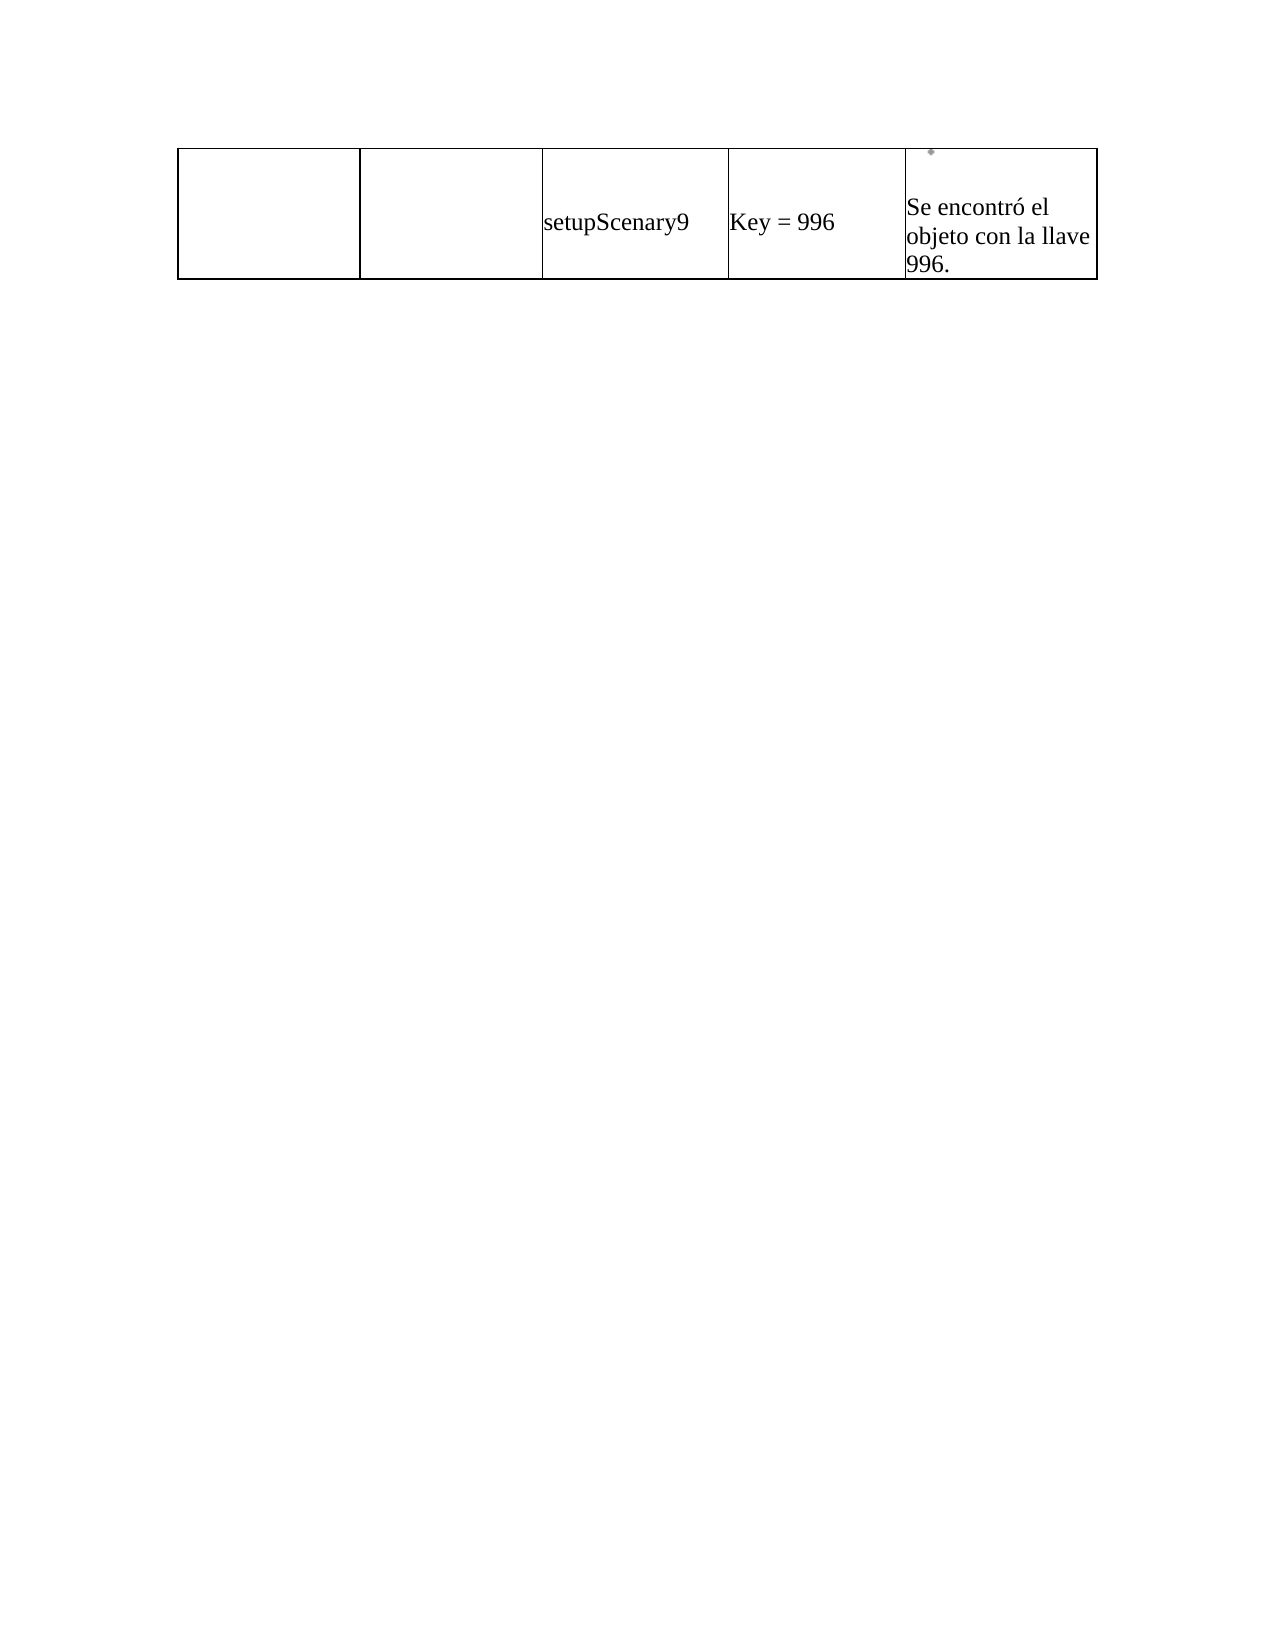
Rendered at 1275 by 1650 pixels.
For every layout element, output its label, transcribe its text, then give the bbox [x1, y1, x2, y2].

table_cell Key = 996 [729, 149, 905, 278]
table_cell setupScenary9 [543, 149, 728, 278]
table_cell [179, 149, 359, 278]
picture [906, 149, 944, 187]
table_cell [361, 149, 542, 278]
table_cell Se encontró el objeto con la llave 996. [906, 149, 1096, 278]
